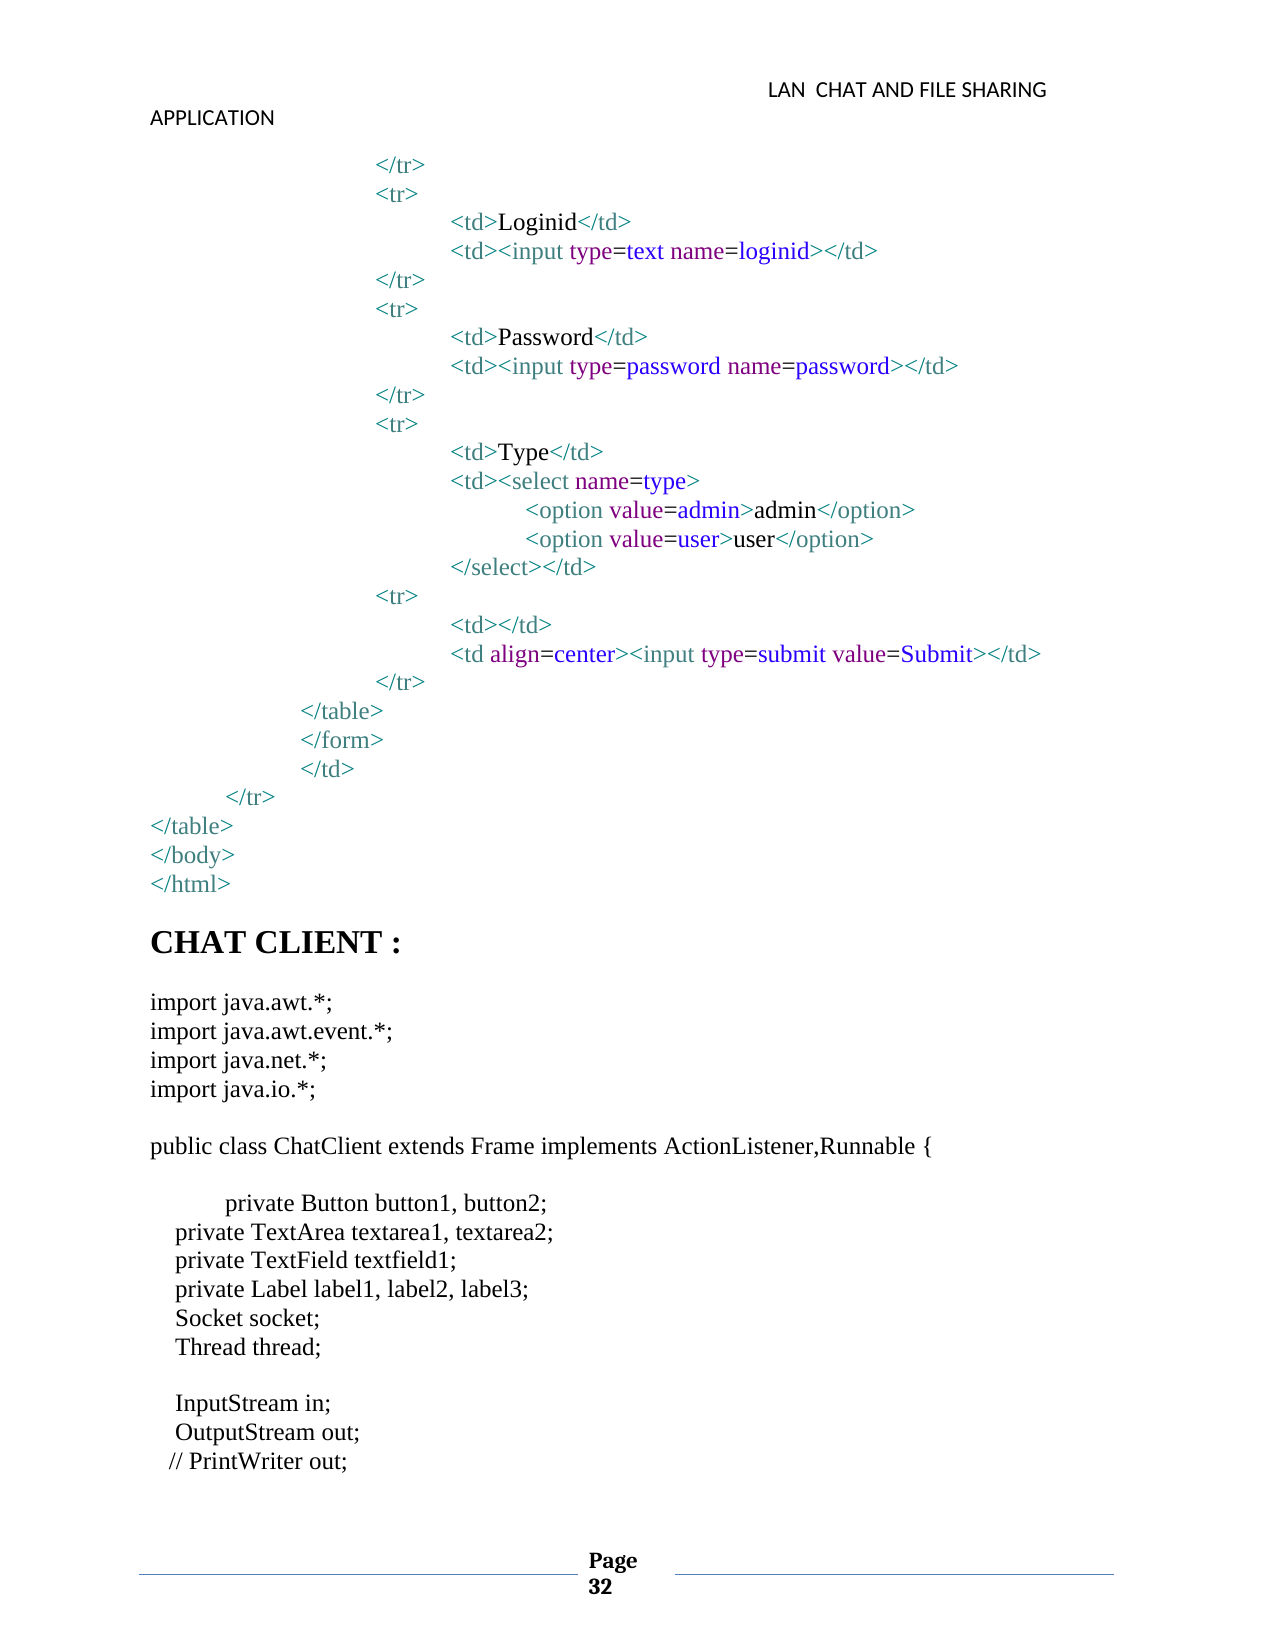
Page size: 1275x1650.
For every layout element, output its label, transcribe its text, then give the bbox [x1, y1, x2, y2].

text </tr> [150, 782, 1125, 811]
text <td><input type=text name=loginid></td> [150, 236, 1125, 265]
text CHAT CLIENT : [150, 923, 1125, 961]
text import java.awt.*; [150, 987, 1125, 1016]
text private Label label1, label2, label3; [150, 1274, 1125, 1303]
text <tr> [150, 581, 1125, 610]
text import java.awt.event.*; [150, 1016, 1125, 1045]
text public class ChatClient extends Frame implements ActionListener,Runnable { [150, 1131, 1125, 1160]
text <td></td> [150, 610, 1125, 639]
text </form> [150, 725, 1125, 754]
text private Button button1, button2; [150, 1188, 1125, 1217]
text <td align=center><input type=submit value=Submit></td> [150, 639, 1125, 667]
text </body> [150, 840, 1125, 869]
text private TextArea textarea1, textarea2; [150, 1217, 1125, 1246]
text <option value=admin>admin</option> [150, 495, 1125, 524]
text OutputStream out; [150, 1417, 1125, 1446]
text </td> [150, 754, 1125, 782]
text </tr> [150, 265, 1125, 294]
text // PrintWriter out; [150, 1446, 1125, 1475]
text </tr> [150, 667, 1125, 696]
text import java.io.*; [150, 1074, 1125, 1102]
text Thread thread; [150, 1332, 1125, 1361]
text <td>Loginid</td> [150, 207, 1125, 236]
text <td><input type=password name=password></td> [150, 351, 1125, 380]
text <td>Password</td> [150, 322, 1125, 351]
text import java.net.*; [150, 1045, 1125, 1074]
text </table> [150, 696, 1125, 725]
text <td><select name=type> [150, 466, 1125, 495]
text private TextField textfield1; [150, 1246, 1125, 1274]
text </tr> [150, 150, 1125, 179]
text <td>Type</td> [150, 437, 1125, 466]
text <tr> [150, 409, 1125, 437]
text </table> [150, 811, 1125, 840]
text InputStream in; [150, 1388, 1125, 1417]
text </html> [150, 869, 1125, 897]
text <tr> [150, 179, 1125, 207]
text </tr> [150, 380, 1125, 409]
text Socket socket; [150, 1303, 1125, 1332]
text <tr> [150, 294, 1125, 322]
text </select></td> [150, 552, 1125, 581]
text <option value=user>user</option> [150, 524, 1125, 552]
